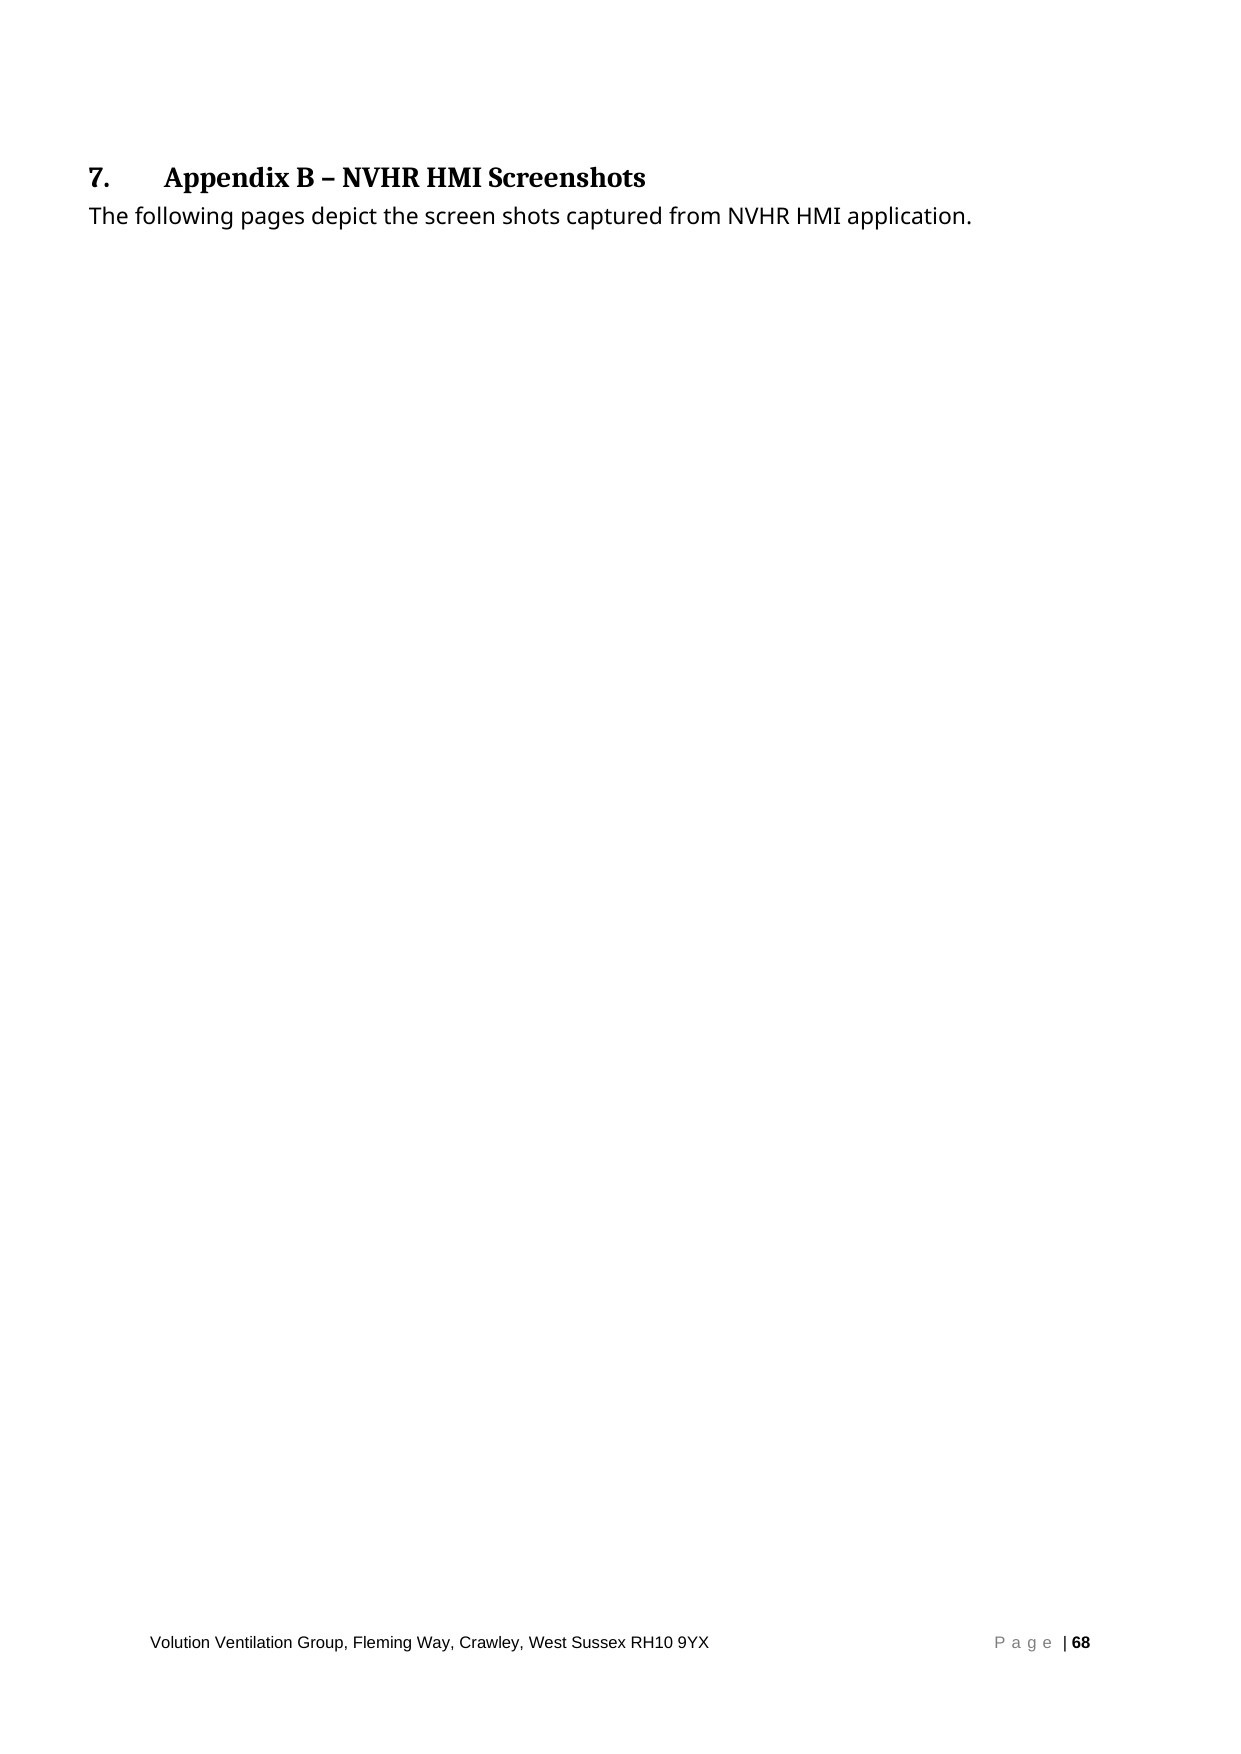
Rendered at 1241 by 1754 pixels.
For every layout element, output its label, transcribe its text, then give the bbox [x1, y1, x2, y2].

subtitle Appendix B – NVHR HMI Screenshots [89, 162, 1152, 195]
text The following pages depict the screen shots captured from NVHR HMI application. [89, 200, 1152, 231]
